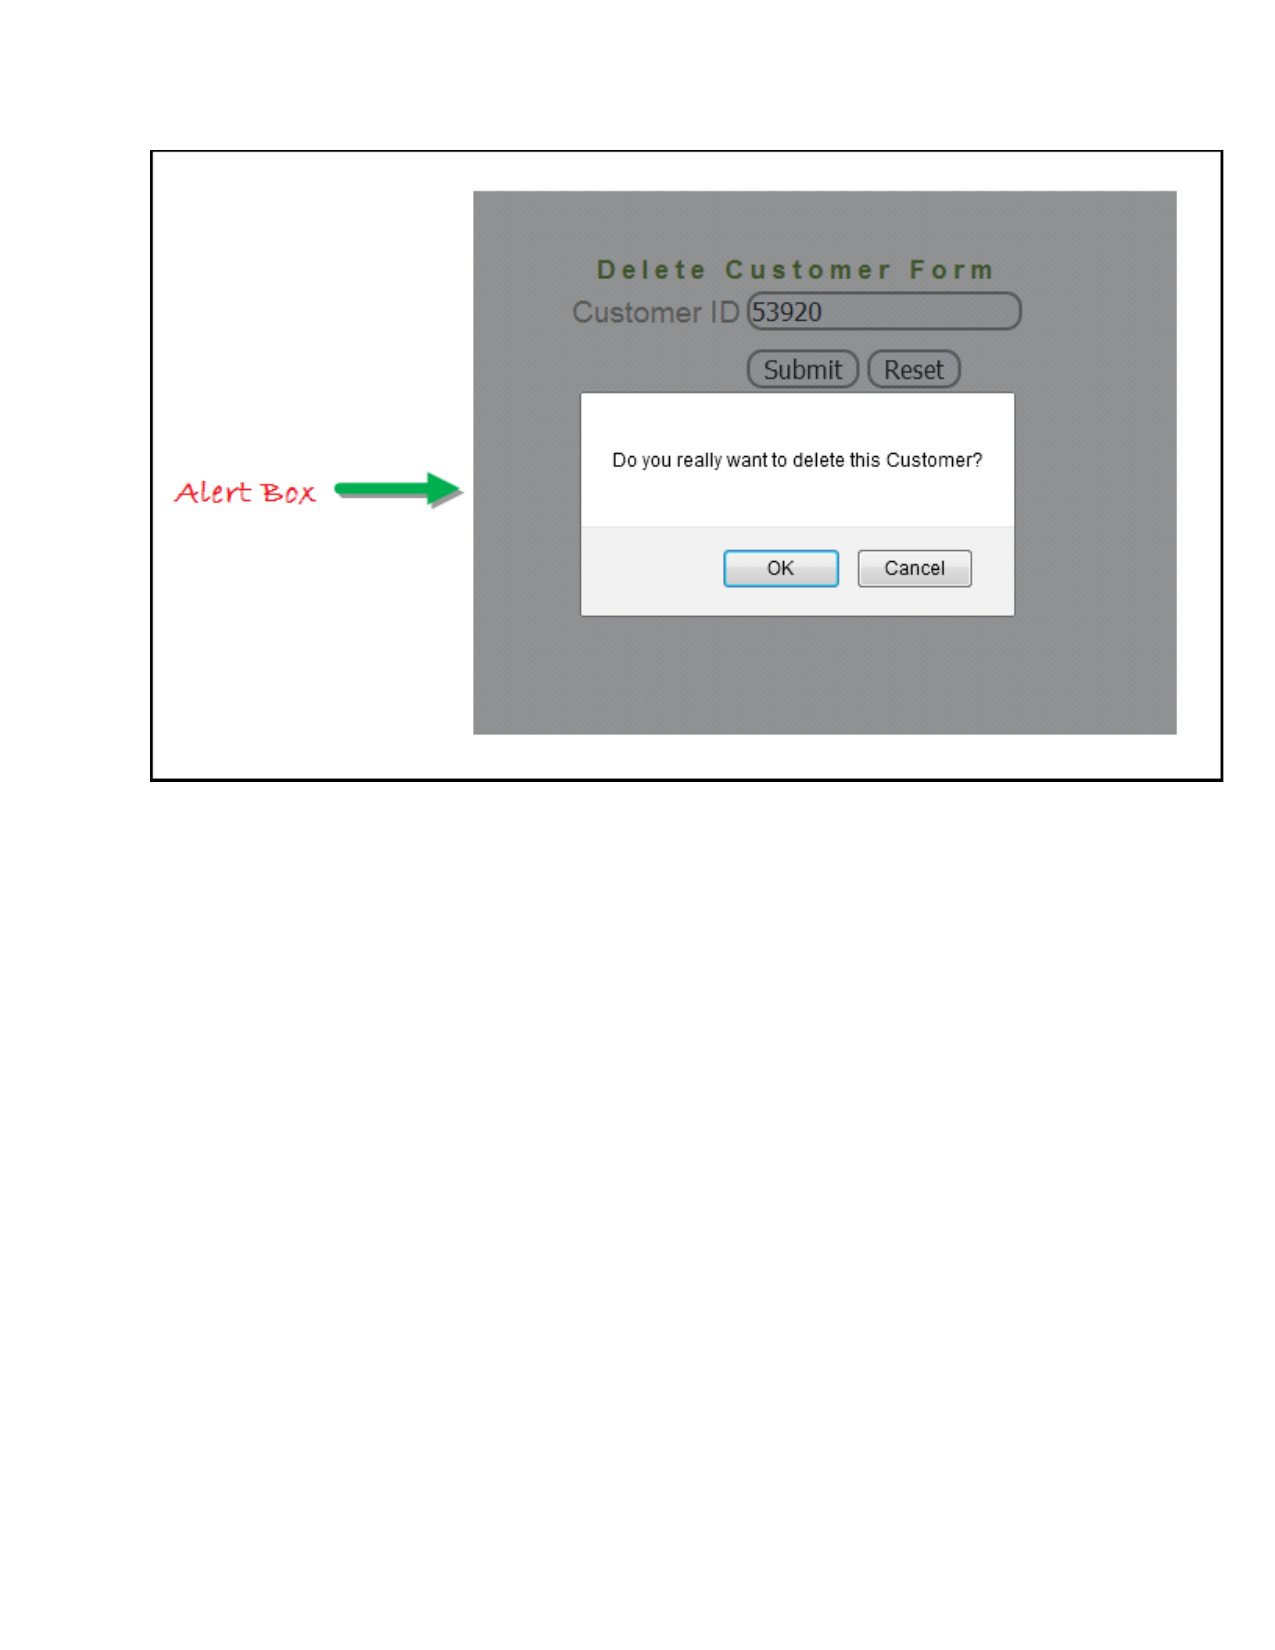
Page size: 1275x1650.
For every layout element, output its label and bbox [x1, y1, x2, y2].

picture [150, 150, 1224, 782]
